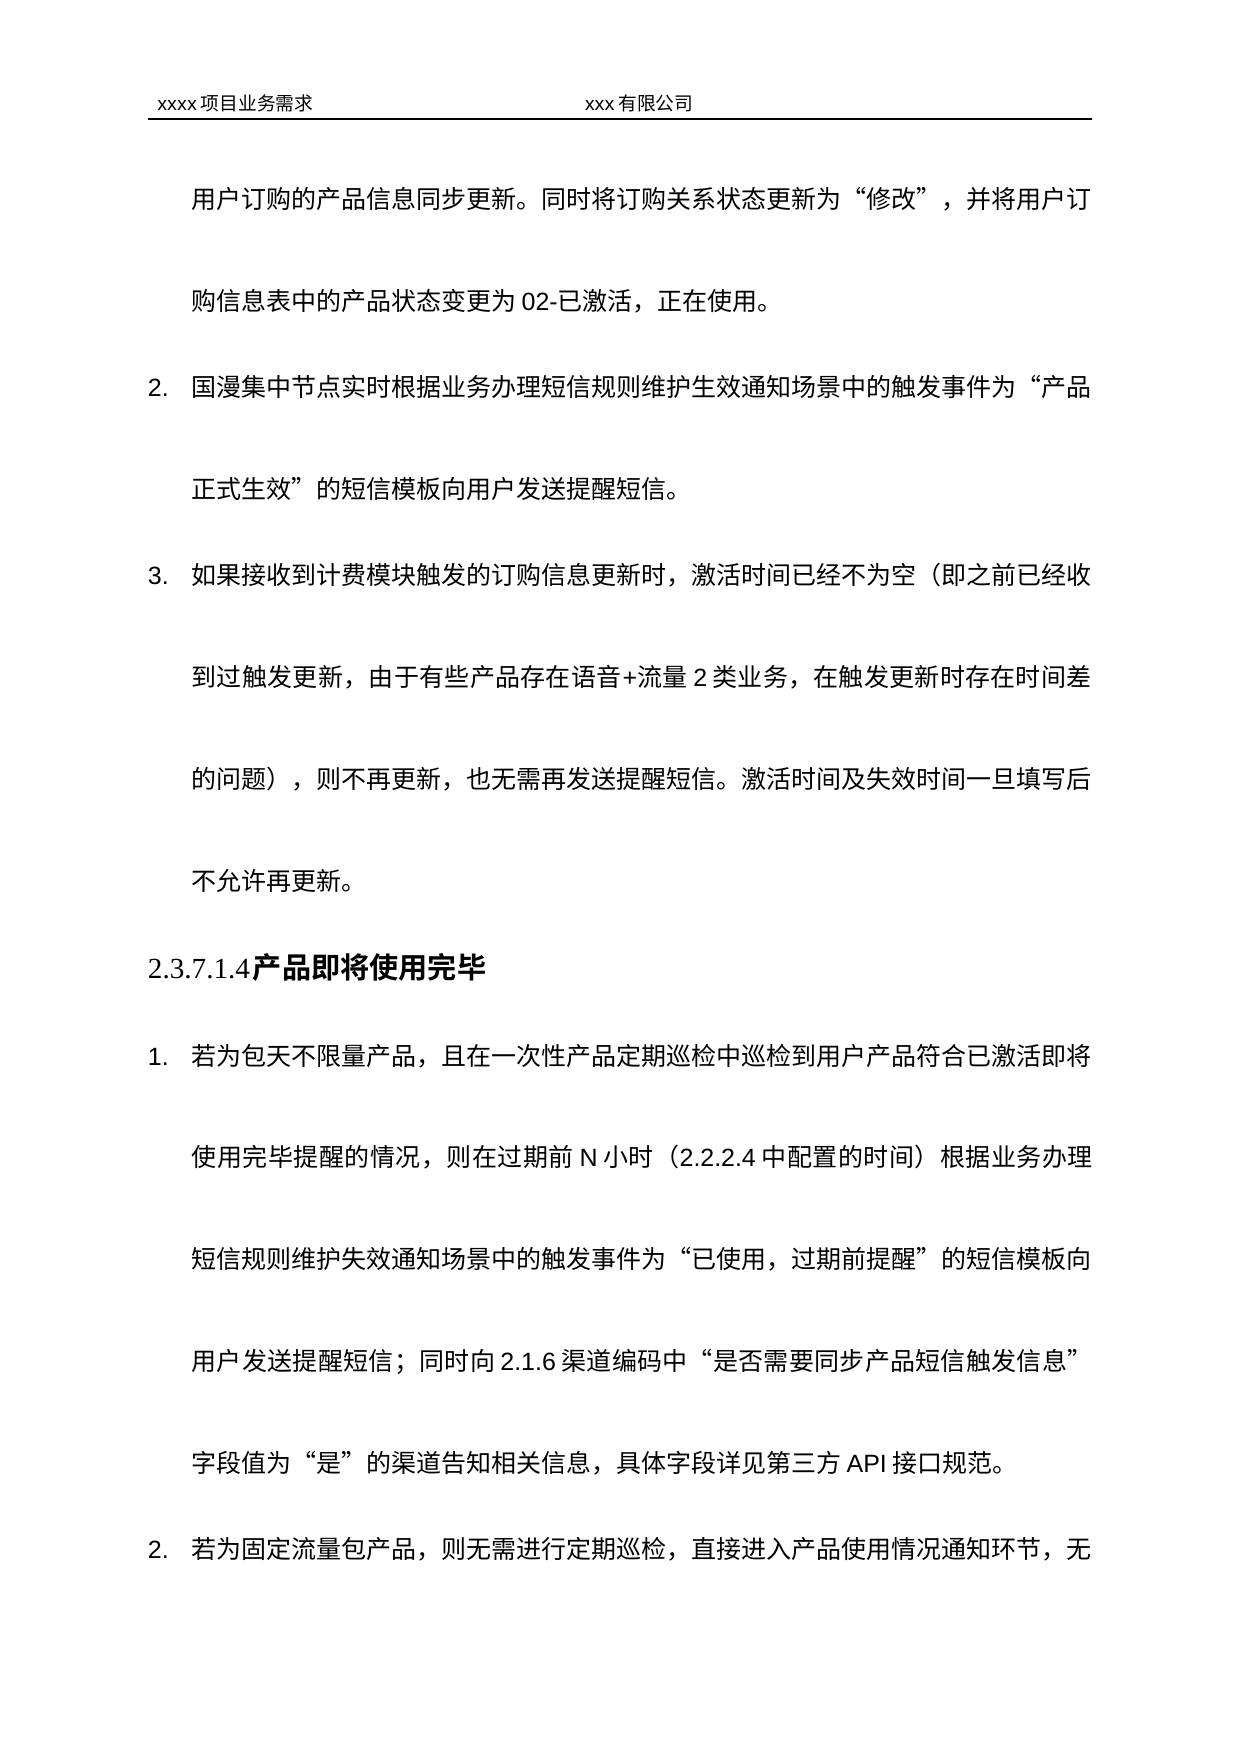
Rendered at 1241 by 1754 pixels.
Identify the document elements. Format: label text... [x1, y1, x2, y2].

text 产品即将使用完毕 [148, 931, 1092, 999]
list 若为包天不限量产品，且在一次性产品定期巡检中巡检到用户产品符合已激活即将使用完毕提醒的情况，则在过期前N小时（2.2.2.4中配置的时间）根据业务办理短信规则维护失效通知场景中的触发事件为“已使用，过期前提醒”的短信模板向用户发送提醒短信；同时向2.1.6渠道编码中“是否需要同步产品短信触发信息”字段值为“是”的渠道告知相关信息，具体字段详见第三方API接口规范。 [148, 1020, 1092, 1496]
list 如果接收到计费模块触发的订购信息更新时，激活时间已经不为空（即之前已经收到过触发更新，由于有些产品存在语音+流量2类业务，在触发更新时存在时间差的问题），则不再更新，也无需再发送提醒短信。激活时间及失效时间一旦填写后不允许再更新。 [148, 540, 1092, 913]
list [148, 164, 1092, 334]
list 国漫集中节点实时根据业务办理短信规则维护生效通知场景中的触发事件为“产品正式生效”的短信模板向用户发送提醒短信。 [148, 352, 1092, 522]
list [148, 1514, 1092, 1582]
